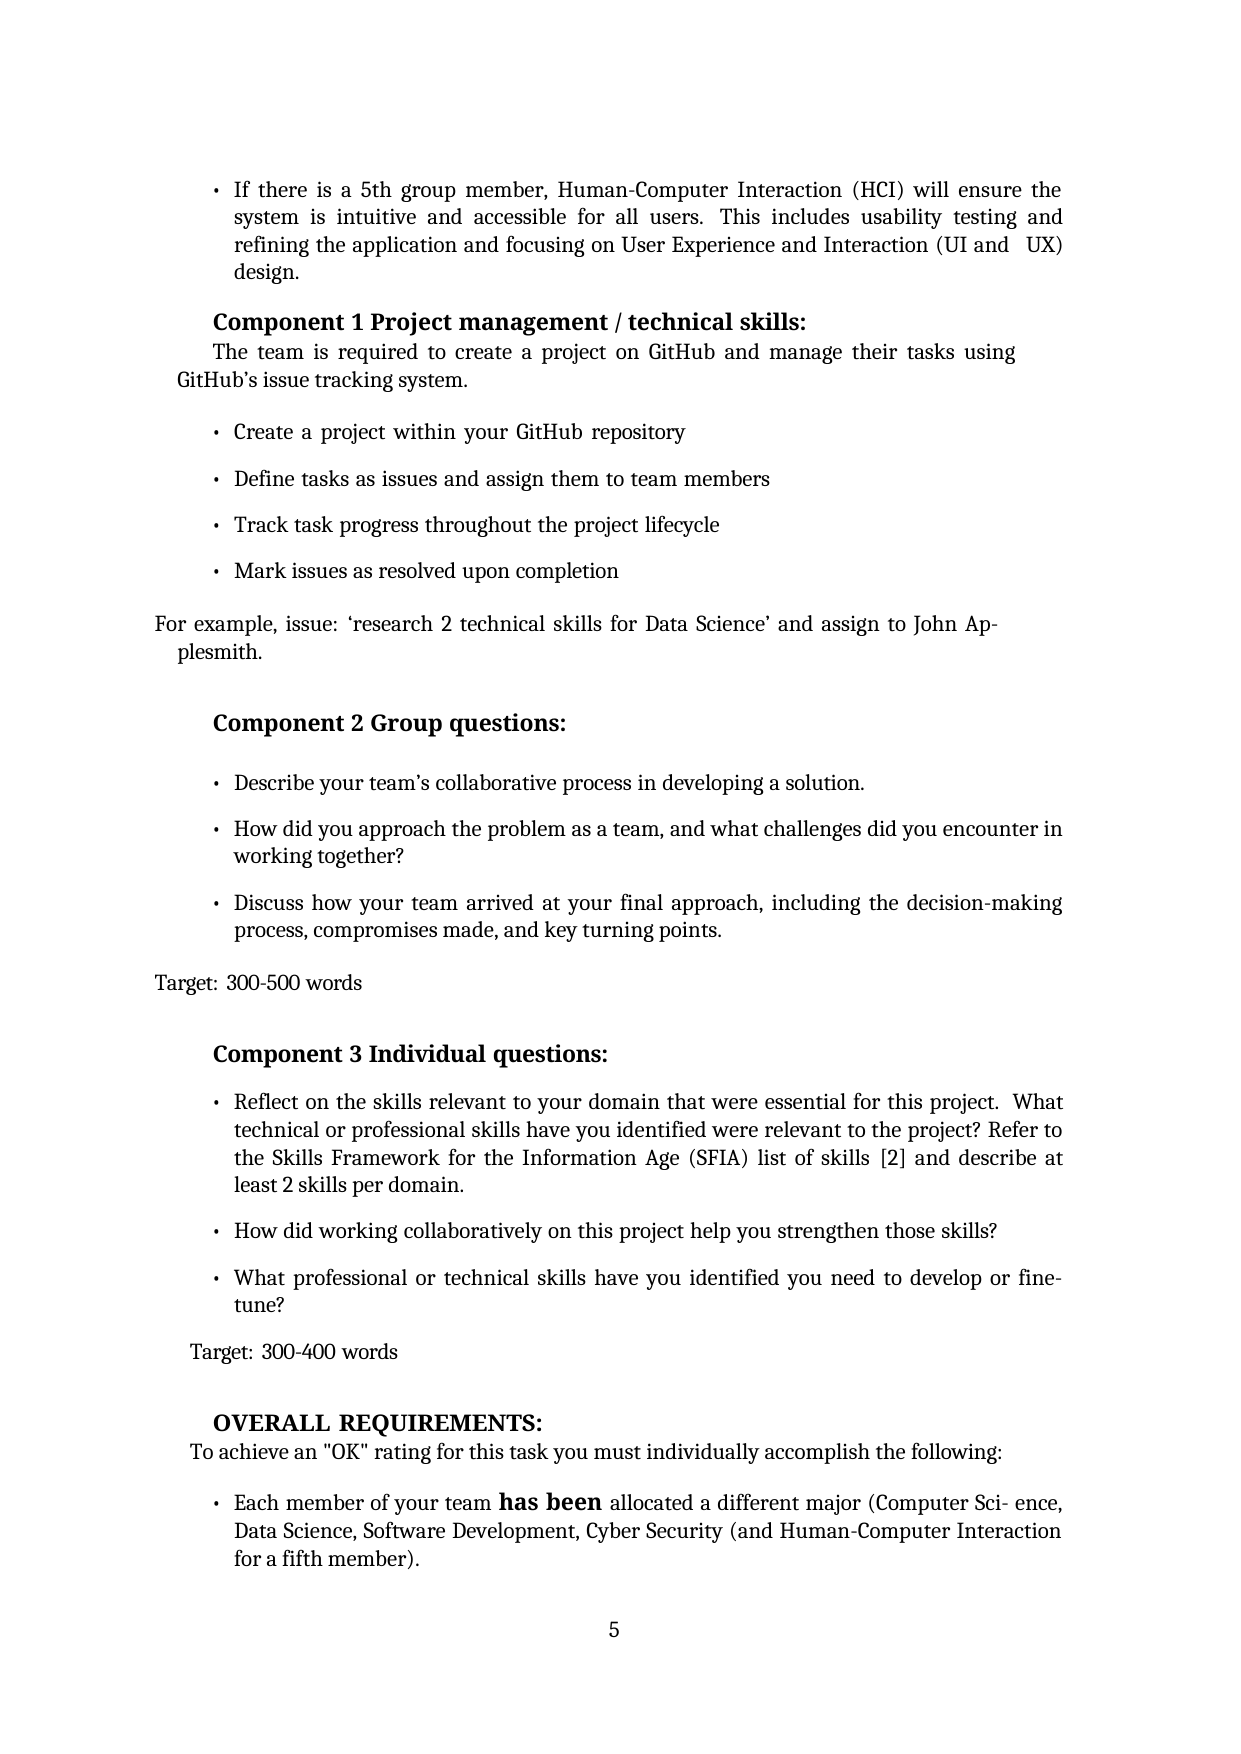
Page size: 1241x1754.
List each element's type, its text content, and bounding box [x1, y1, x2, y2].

list Create a project within your GitHub repository [211, 419, 1078, 445]
list Discuss how your team arrived at your final approach, including the decision-making process, compromises made, and key turning points. [211, 889, 1063, 943]
text Target: 300-400 words [189, 1338, 1078, 1365]
list What professional or technical skills have you identified you need to develop or fine- tune? [211, 1264, 1063, 1318]
list Reflect on the skills relevant to your domain that were essential for this project. What technical or professional skills have you identified were relevant to the project? Refer to the Skills Framework for the Information Age (SFIA) list of skills [2] and describe at least 2 skills per domain. [211, 1089, 1063, 1198]
list Each member of your team has been allocated a different major (Computer Sci- ence, Data Science, Software Development, Cyber Security (and Human-Computer Interaction for a fifth member). [211, 1486, 1063, 1572]
subtitle Component 2 Group questions: [212, 706, 1078, 738]
list How did you approach the problem as a team, and what challenges did you encounter in working together? [211, 816, 1063, 869]
subtitle Component 1 Project management / technical skills: [212, 306, 1078, 337]
text Target: 300-500 words [154, 970, 1078, 996]
subtitle OVERALL REQUIREMENTS: [212, 1407, 1078, 1438]
list If there is a 5th group member, Human-Computer Interaction (HCI) will ensure the system is intuitive and accessible for all users. This includes usability testing and refining the application and focusing on User Experience and Interaction (UI and UX) design. [211, 176, 1063, 286]
subtitle Component 3 Individual questions: [212, 1038, 1078, 1069]
text The team is required to create a project on GitHub and manage their tasks using GitHub’s issue tracking system. [177, 339, 1078, 393]
list How did working collaboratively on this project help you strengthen those skills? [211, 1218, 1078, 1244]
list Describe your team’s collaborative process in developing a solution. [211, 769, 1078, 796]
list Mark issues as resolved upon completion [211, 558, 1078, 584]
list Track task progress throughout the project lifecycle [211, 512, 1078, 538]
text For example, issue: ‘research 2 technical skills for Data Science’ and assign to John Ap- plesmith. [154, 611, 1078, 665]
text To achieve an "OK" rating for this task you must individually accomplish the following: [189, 1439, 1078, 1466]
list Define tasks as issues and assign them to team members [211, 466, 1078, 492]
